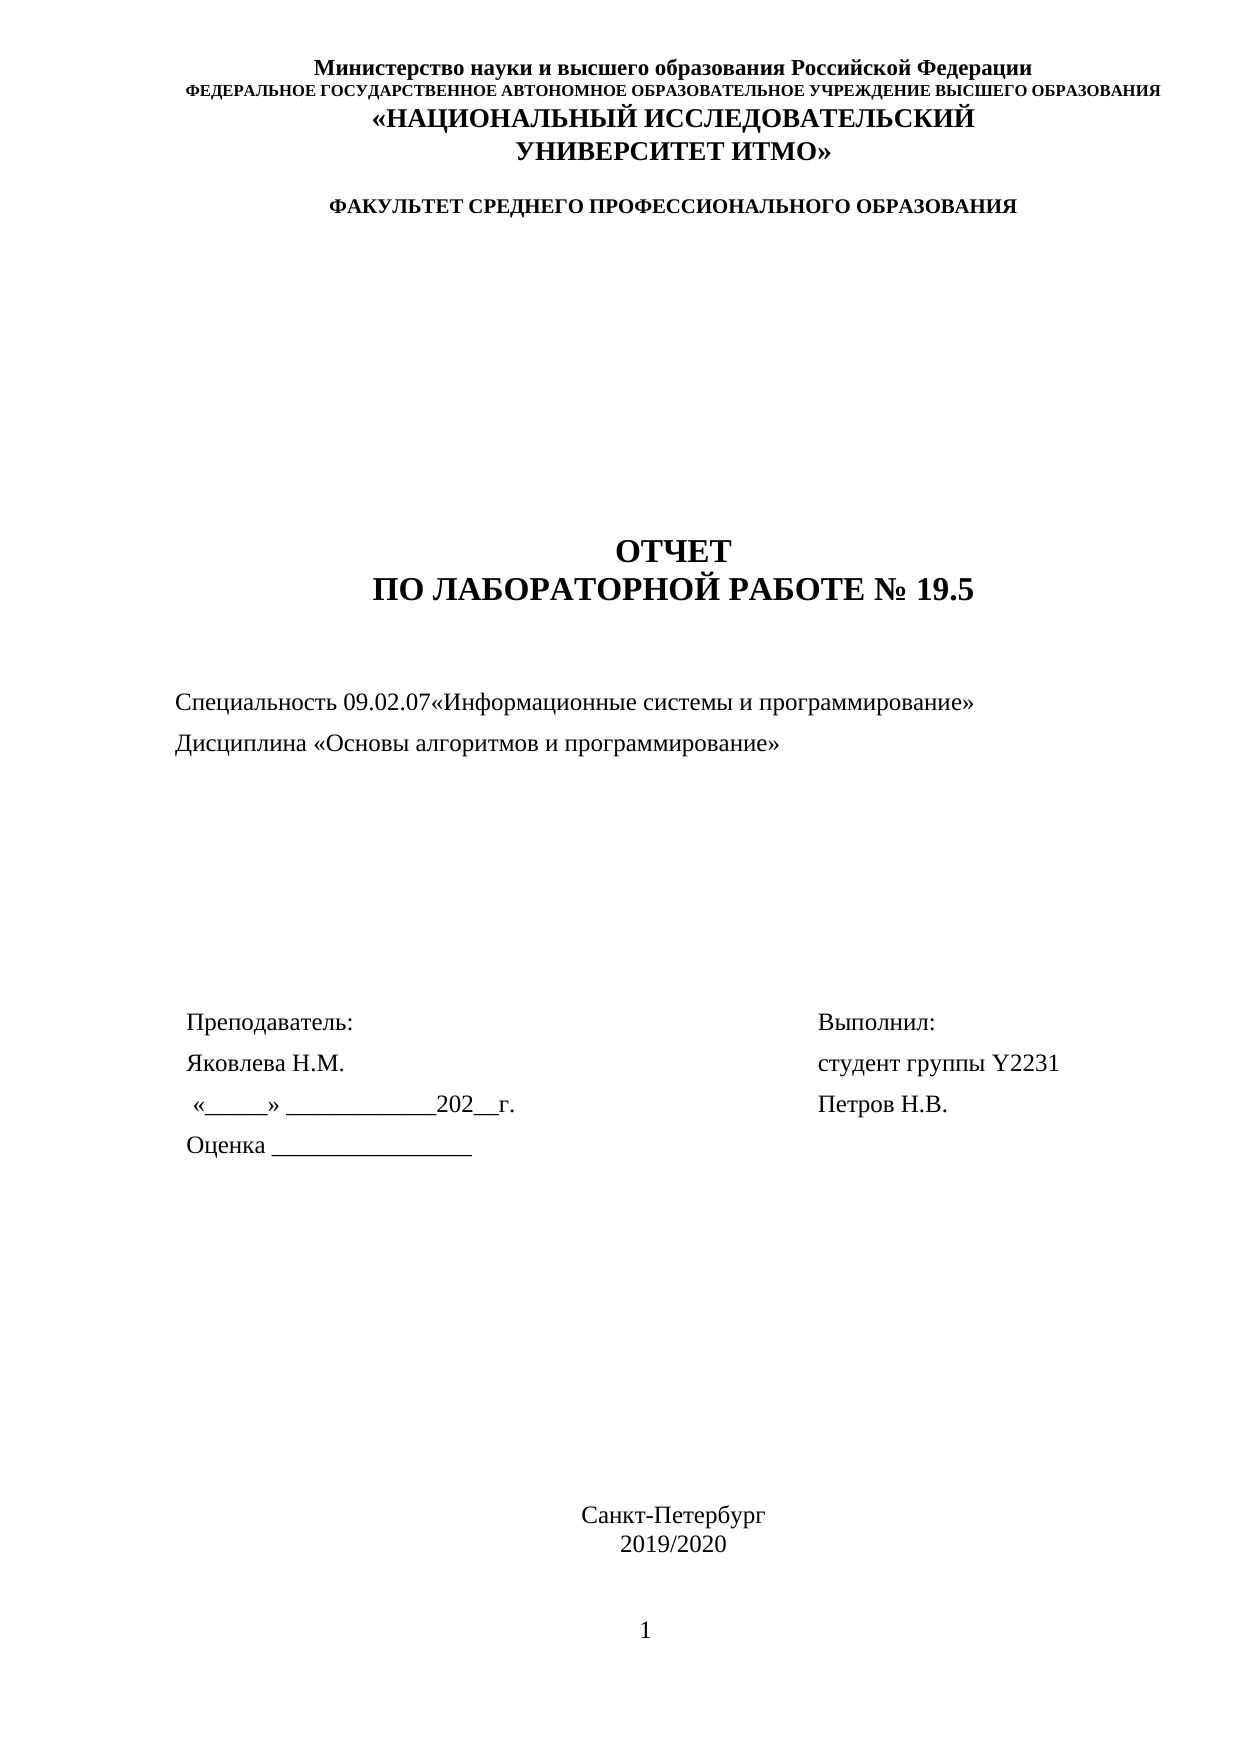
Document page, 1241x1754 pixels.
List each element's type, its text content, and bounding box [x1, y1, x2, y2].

text УНИВЕРСИТЕТ ИТМО» [175, 133, 1171, 167]
text Санкт-Петербург [175, 1501, 1171, 1529]
text ФАКУЛЬТЕТ СРЕДНЕГО ПРОФЕССИОНАЛЬНОГО ОБРАЗОВАНИЯ [175, 194, 1171, 218]
text «НАЦИОНАЛЬНЫЙ ИССЛЕДОВАТЕЛЬСКИЙ [175, 100, 1171, 133]
text Министерство науки и высшего образования Российской Федерации [175, 54, 1171, 81]
text Дисциплина «Основы алгоритмов и программирование» [175, 728, 1171, 757]
text федеральное государственное автономное образовательное учреждение высшего образования [175, 81, 1171, 100]
table_header Выполнил: студент группы Y2231 Петров Н.В. [806, 799, 1229, 1188]
text 2019/2020 [175, 1529, 1171, 1558]
text Специальность 09.02.07«Информационные системы и программирование» [175, 687, 1171, 716]
table_header Преподаватель: Яковлева Н.М. «_____» ____________202__г. Оценка ________________ [175, 799, 806, 1188]
text ОТЧЕТ [175, 531, 1171, 569]
text по Лабораторной работе № 19.5 [175, 569, 1171, 608]
